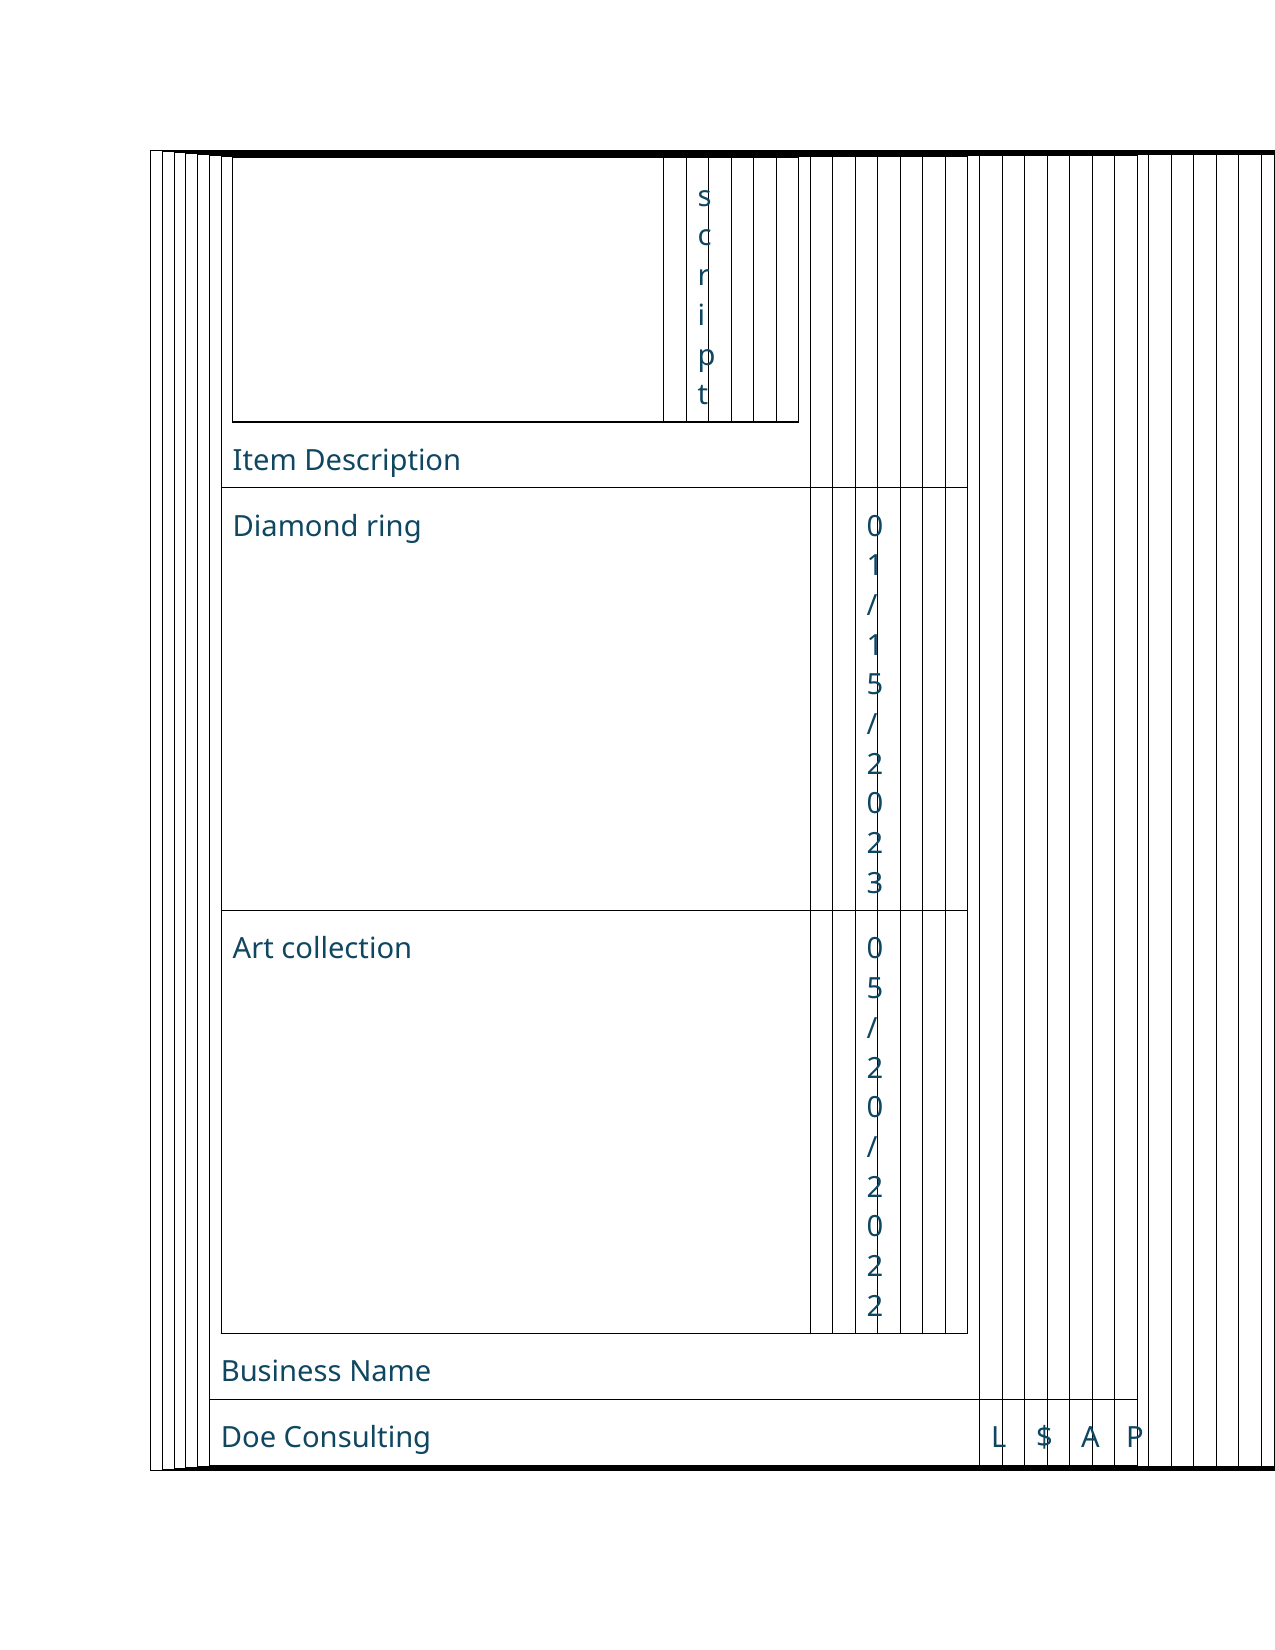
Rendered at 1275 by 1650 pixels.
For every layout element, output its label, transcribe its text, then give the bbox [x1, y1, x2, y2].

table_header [186, 154, 197, 1467]
table_header Financial Accounts Property Address [210, 156, 979, 1399]
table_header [151, 151, 162, 1470]
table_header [1239, 155, 1261, 1466]
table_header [1172, 155, 1193, 1466]
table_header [175, 153, 185, 1468]
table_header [1070, 156, 1092, 1399]
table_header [1138, 155, 1148, 1466]
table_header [198, 155, 209, 1466]
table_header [1048, 156, 1069, 1399]
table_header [1025, 156, 1047, 1399]
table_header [1003, 156, 1024, 1399]
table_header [1093, 156, 1114, 1399]
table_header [163, 152, 174, 1469]
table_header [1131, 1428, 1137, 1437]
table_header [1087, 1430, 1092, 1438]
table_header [1149, 155, 1171, 1466]
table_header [1115, 156, 1137, 1399]
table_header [1217, 155, 1238, 1466]
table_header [980, 156, 1002, 1399]
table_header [1262, 155, 1274, 1466]
table_header Financial Accounts Property Address [210, 1400, 979, 1465]
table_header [1194, 155, 1216, 1466]
